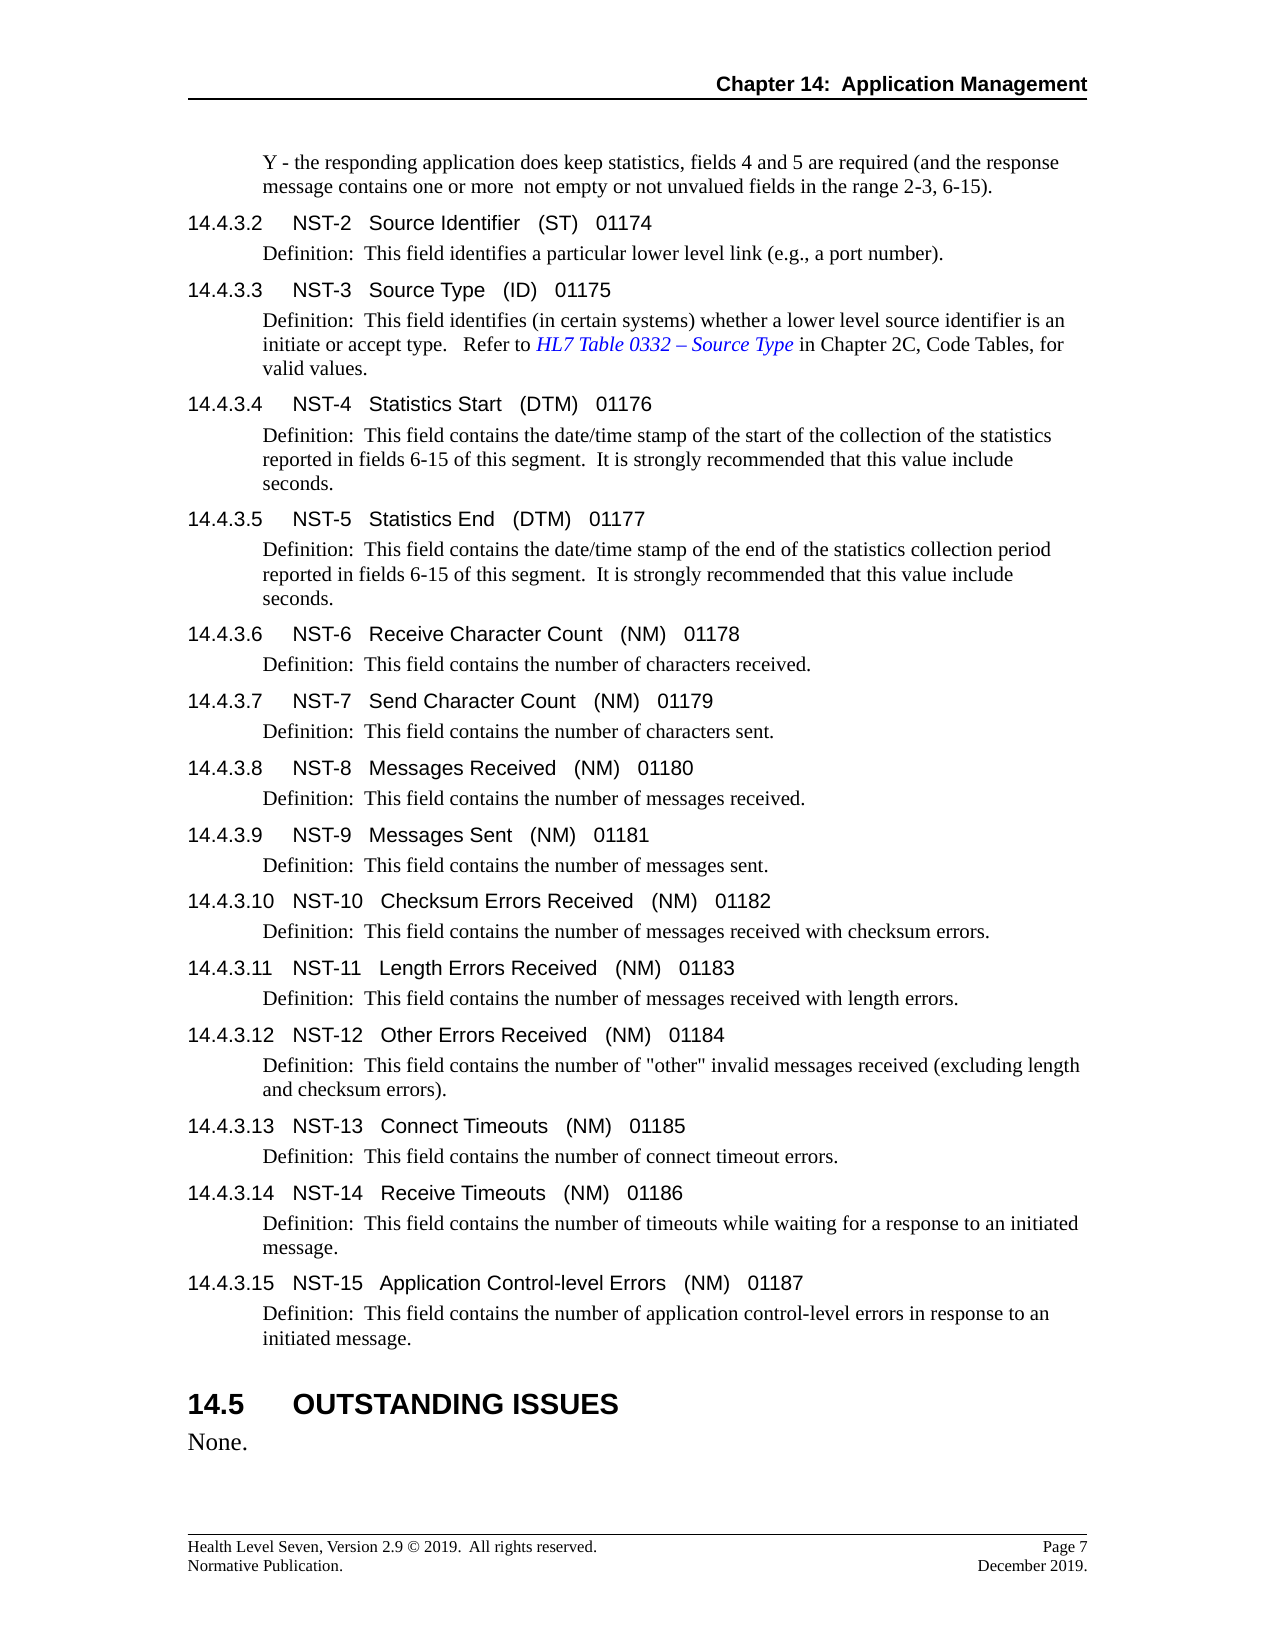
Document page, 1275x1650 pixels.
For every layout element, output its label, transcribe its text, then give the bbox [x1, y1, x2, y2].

subtitle outstanding issues [187, 1387, 1087, 1421]
text Definition: This field contains the date/time stamp of the start of the collection of the statistics reported in fields 6-15 of this segment. It is strongly recommended that this value include seconds. [262, 422, 1087, 495]
text None. [187, 1427, 1087, 1456]
text Definition: This field contains the number of application control-level errors in response to an initiated message. [262, 1301, 1087, 1349]
subtitle NST-12 Other Errors Received (NM) 01184 [187, 1023, 1087, 1047]
text Definition: This field identifies a particular lower level link (e.g., a port number). [262, 241, 1087, 265]
subtitle NST-11 Length Errors Received (NM) 01183 [187, 956, 1087, 980]
text Definition: This field contains the number of messages received. [262, 786, 1087, 810]
subtitle NST-4 Statistics Start (DTM) 01176 [187, 392, 1087, 416]
subtitle NST-9 Messages Sent (NM) 01181 [187, 822, 1087, 846]
text Definition: This field contains the number of "other" invalid messages received (excluding length and checksum errors). [262, 1053, 1087, 1101]
subtitle NST-13 Connect Timeouts (NM) 01185 [187, 1113, 1087, 1137]
subtitle NST-10 Checksum Errors Received (NM) 01182 [187, 889, 1087, 913]
subtitle NST-2 Source Identifier (ST) 01174 [187, 211, 1087, 234]
text Definition: This field contains the number of characters sent. [262, 719, 1087, 743]
subtitle NST-6 Receive Character Count (NM) 01178 [187, 622, 1087, 646]
subtitle NST-14 Receive Timeouts (NM) 01186 [187, 1180, 1087, 1204]
text Definition: This field contains the number of messages received with length errors. [262, 986, 1087, 1010]
text Definition: This field contains the date/time stamp of the end of the statistics collection period reported in fields 6-15 of this segment. It is strongly recommended that this value include seconds. [262, 537, 1087, 609]
text Definition: This field contains the number of messages received with checksum errors. [262, 919, 1087, 943]
text Definition: This field contains the number of connect timeout errors. [262, 1144, 1087, 1168]
subtitle NST-8 Messages Received (NM) 01180 [187, 756, 1087, 779]
text Definition: This field contains the number of characters received. [262, 652, 1087, 676]
subtitle NST-7 Send Character Count (NM) 01179 [187, 689, 1087, 713]
subtitle NST-15 Application Control-level Errors (NM) 01187 [187, 1271, 1087, 1295]
text Definition: This field contains the number of timeouts while waiting for a response to an initiated message. [262, 1211, 1087, 1259]
subtitle NST-3 Source Type (ID) 01175 [187, 277, 1087, 301]
text Definition: This field identifies (in certain systems) whether a lower level source identifier is an initiate or accept type. Refer to HL7 Table 0332 – Source Type in Chapter 2C, Code Tables, for valid values. [262, 308, 1087, 380]
text Definition: This field contains the number of messages sent. [262, 853, 1087, 877]
subtitle NST-5 Statistics End (DTM) 01177 [187, 507, 1087, 531]
text Y - the responding application does keep statistics, fields 4 and 5 are required (and the response message contains one or more not empty or not unvalued fields in the range 2-3, 6-15). [262, 150, 1087, 198]
